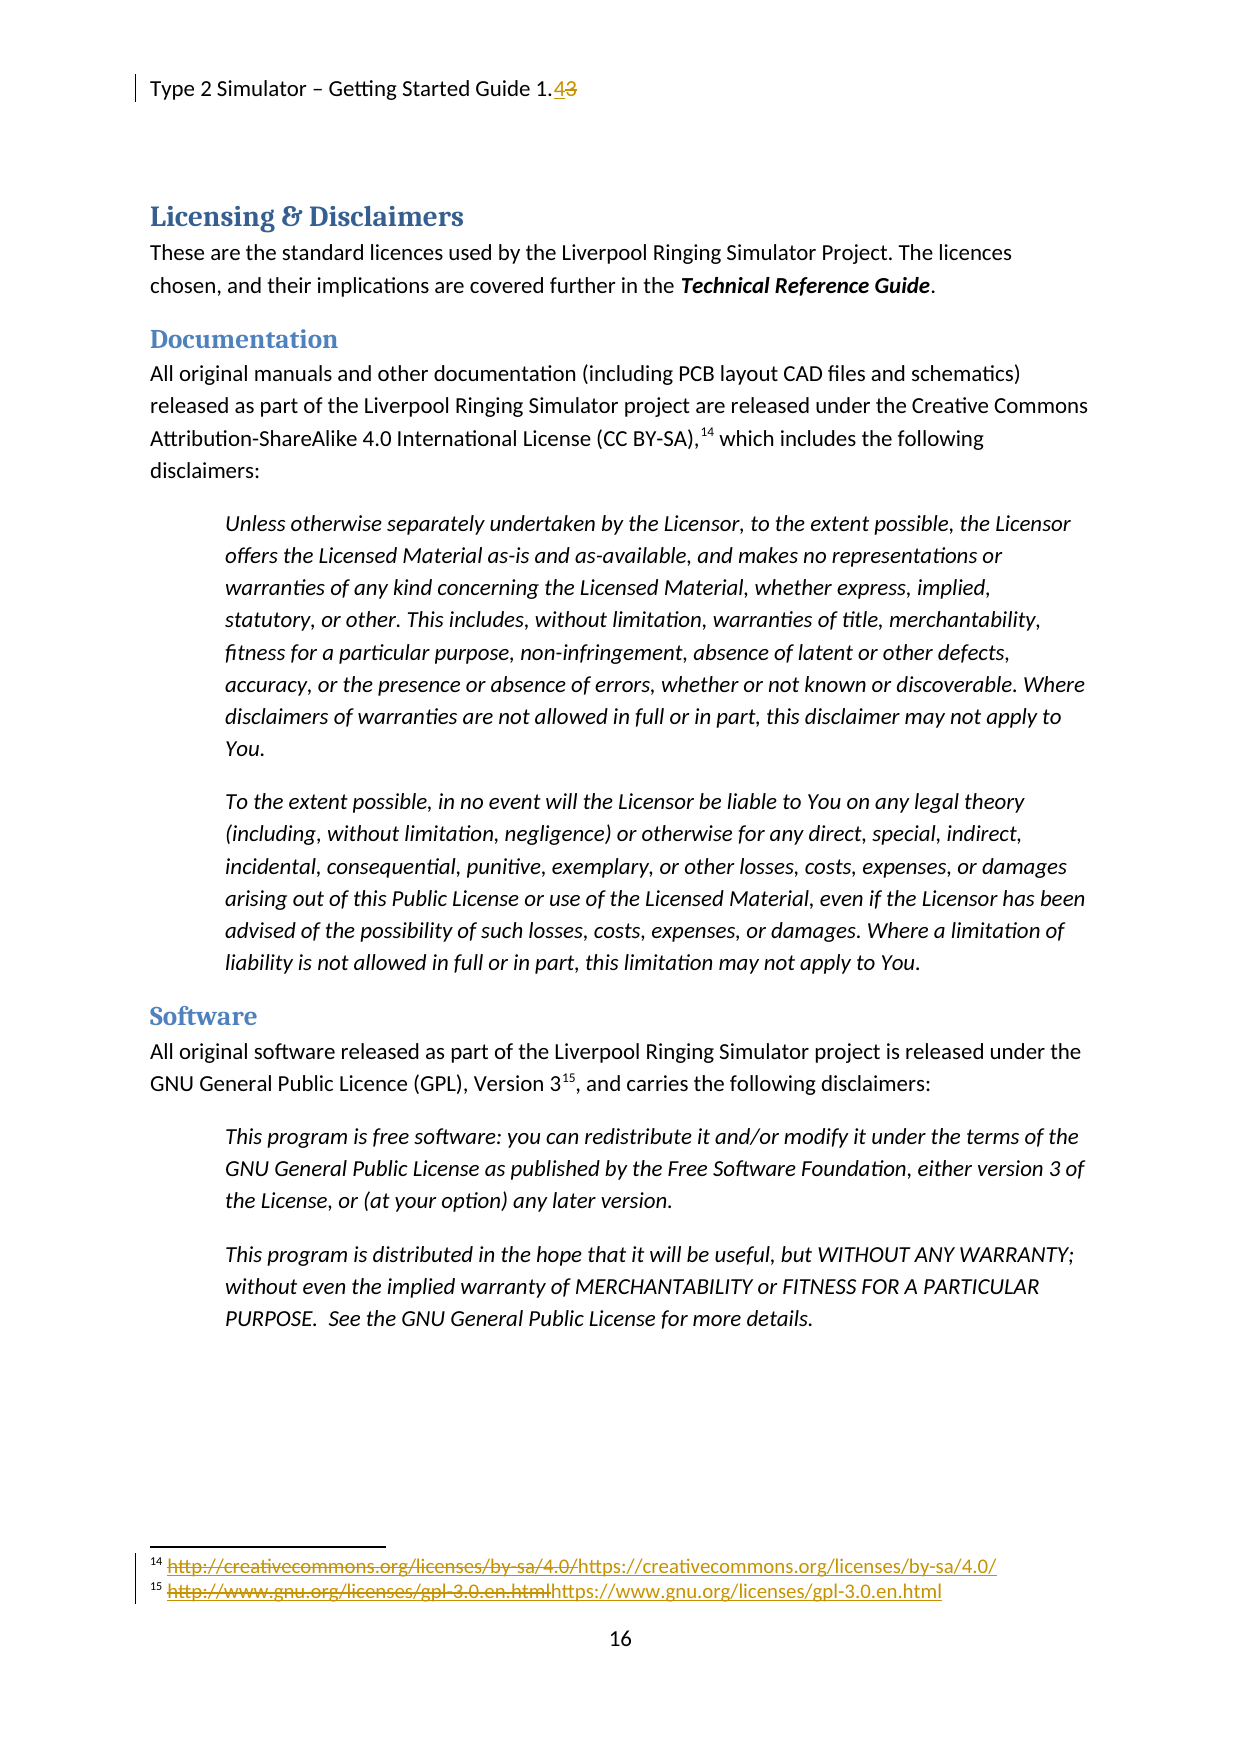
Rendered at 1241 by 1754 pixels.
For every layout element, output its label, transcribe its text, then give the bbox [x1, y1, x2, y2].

text These are the standard licences used by the Liverpool Ringing Simulator Project. The licences chosen, and their implications are covered further in the Technical Reference Guide. [150, 238, 1090, 299]
text This program is free software: you can redistribute it and/or modify it under the terms of the GNU General Public License as published by the Free Software Foundation, either version 3 of the License, or (at your option) any later version. [225, 1122, 1090, 1215]
subtitle Software [150, 1001, 1090, 1032]
text To the extent possible, in no event will the Licensor be liable to You on any legal theory (including, without limitation, negligence) or otherwise for any direct, special, indirect, incidental, consequential, punitive, exemplary, or other losses, costs, expenses, or damages arising out of this Public License or use of the Licensed Material, even if the Licensor has been advised of the possibility of such losses, costs, expenses, or damages. Where a limitation of liability is not allowed in full or in part, this limitation may not apply to You. [225, 787, 1090, 976]
text All original software released as part of the Liverpool Ringing Simulator project is released under the GNU General Public Licence (GPL), Version 3, and carries the following disclaimers: [150, 1037, 1090, 1097]
subtitle Licensing & Disclaimers [150, 200, 1090, 233]
text All original manuals and other documentation (including PCB layout CAD files and schematics) released as part of the Liverpool Ringing Simulator project are released under the Creative Commons Attribution-ShareAlike 4.0 International License (CC BY-SA), which includes the following disclaimers: [150, 359, 1090, 484]
subtitle Documentation [150, 324, 1090, 355]
text Unless otherwise separately undertaken by the Licensor, to the extent possible, the Licensor offers the Licensed Material as-is and as-available, and makes no representations or warranties of any kind concerning the Licensed Material, whether express, implied, statutory, or other. This includes, without limitation, warranties of title, merchantability, fitness for a particular purpose, non-infringement, absence of latent or other defects, accuracy, or the presence or absence of errors, whether or not known or discoverable. Where disclaimers of warranties are not allowed in full or in part, this disclaimer may not apply to You. [225, 509, 1090, 762]
text This program is distributed in the hope that it will be useful, but WITHOUT ANY WARRANTY; without even the implied warranty of MERCHANTABILITY or FITNESS FOR A PARTICULAR PURPOSE. See the GNU General Public License for more details. [225, 1240, 1090, 1332]
